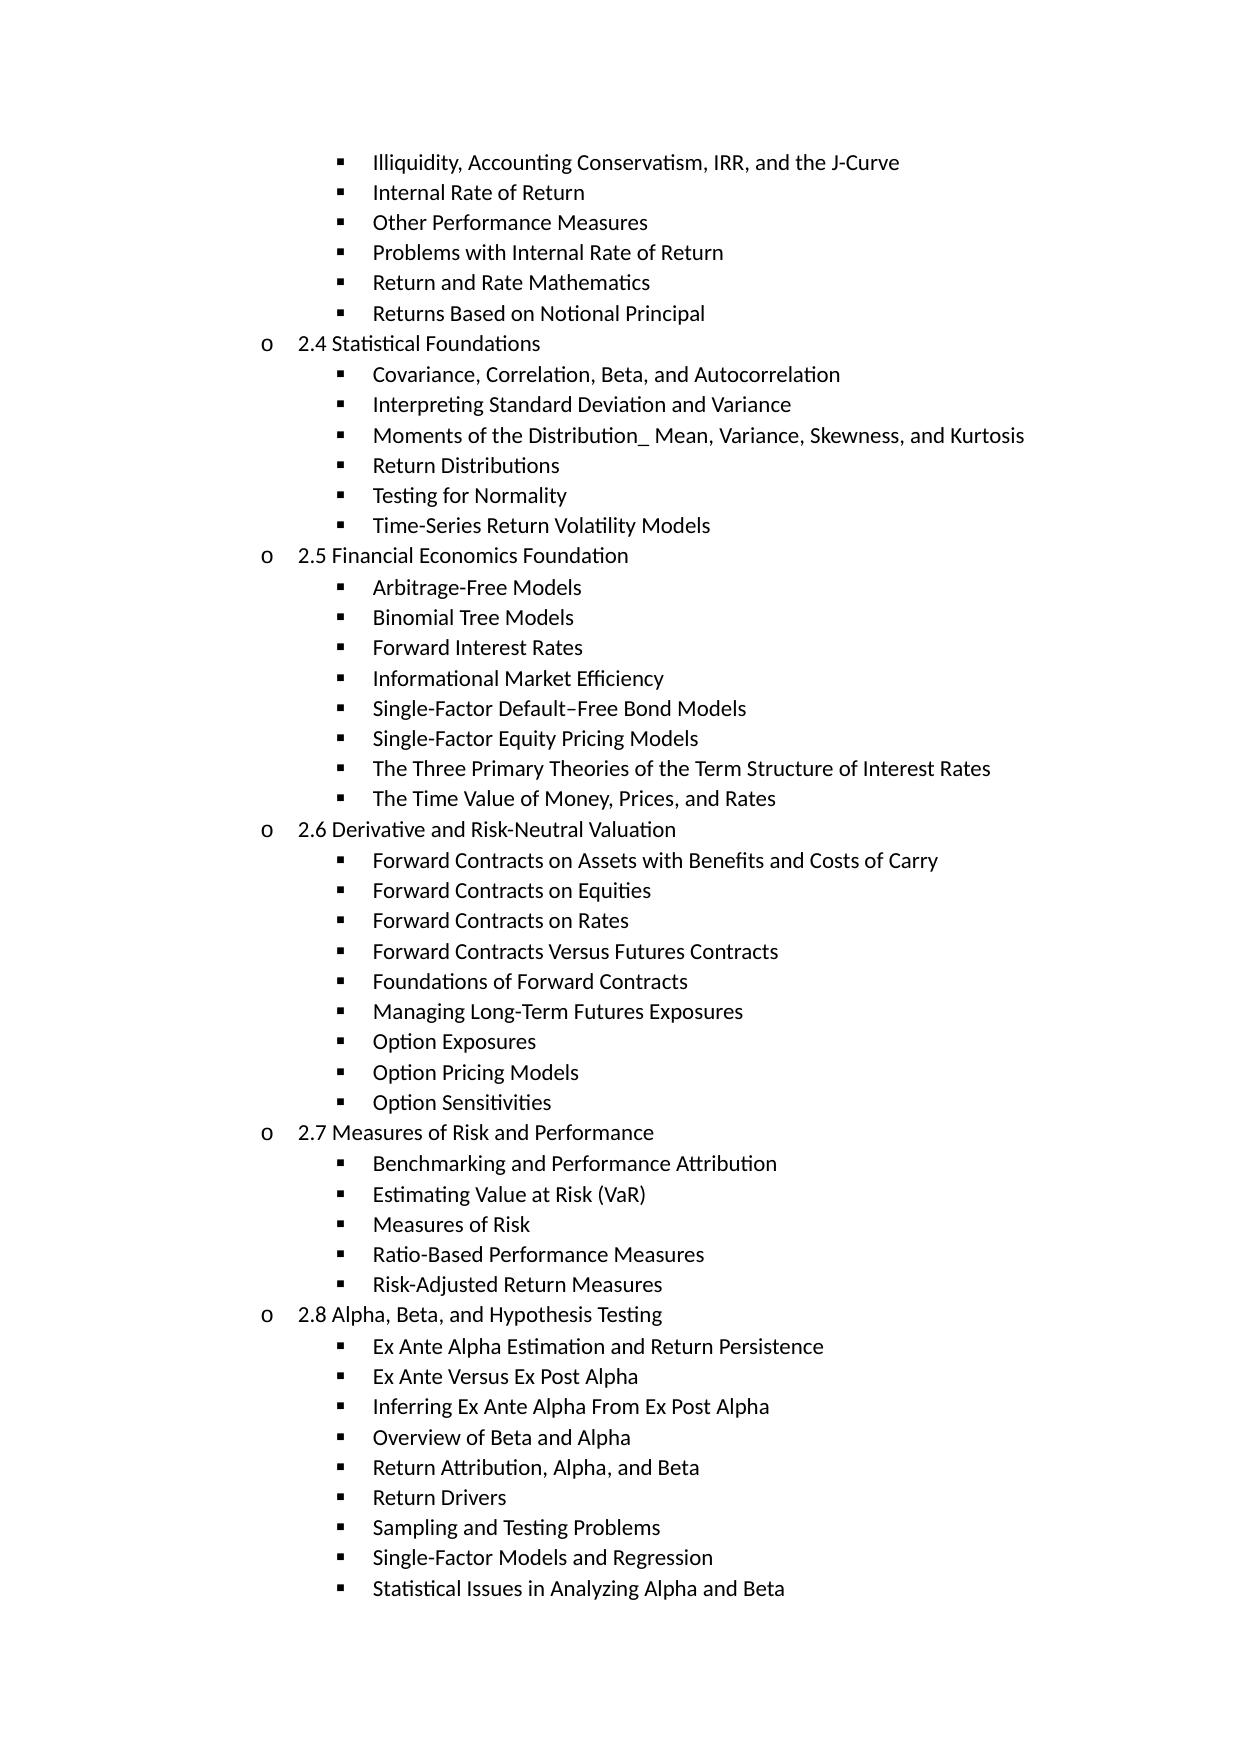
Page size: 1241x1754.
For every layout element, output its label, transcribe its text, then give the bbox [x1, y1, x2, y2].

list 2.6 Derivative and Risk-Neutral Valuation [260, 815, 1093, 844]
list Moments of the Distribution_ Mean, Variance, Skewness, and Kurtosis [335, 421, 1093, 449]
list Other Performance Measures [335, 208, 1093, 236]
list Ex Ante Alpha Estimation and Return Persistence [335, 1332, 1093, 1360]
list Ex Ante Versus Ex Post Alpha [335, 1362, 1093, 1390]
list Covariance, Correlation, Beta, and Autocorrelation [335, 360, 1093, 388]
list Risk-Adjusted Return Measures [335, 1270, 1093, 1298]
list Ratio-Based Performance Measures [335, 1240, 1093, 1268]
list Binomial Tree Models [335, 603, 1093, 631]
list Forward Contracts on Rates [335, 907, 1093, 934]
list Return Drivers [335, 1483, 1093, 1511]
list Return and Rate Mathematics [335, 268, 1093, 296]
list Illiquidity, Accounting Conservatism, IRR, and the J-Curve [335, 148, 1093, 176]
list Option Sensitivities [335, 1088, 1093, 1116]
list Forward Contracts on Assets with Benefits and Costs of Carry [335, 846, 1093, 874]
list Option Exposures [335, 1027, 1093, 1055]
list Time-Series Return Volatility Models [335, 511, 1093, 539]
list Internal Rate of Return [335, 178, 1093, 206]
list The Three Primary Theories of the Term Structure of Interest Rates [335, 754, 1093, 782]
list Forward Contracts on Equities [335, 876, 1093, 904]
list 2.5 Financial Economics Foundation [260, 542, 1093, 571]
list Return Attribution, Alpha, and Beta [335, 1453, 1093, 1481]
list 2.8 Alpha, Beta, and Hypothesis Testing [260, 1301, 1093, 1330]
list Single-Factor Models and Regression [335, 1543, 1093, 1571]
list Single-Factor Equity Pricing Models [335, 724, 1093, 752]
list Option Pricing Models [335, 1058, 1093, 1086]
list Forward Contracts Versus Futures Contracts [335, 937, 1093, 965]
list 2.4 Statistical Foundations [260, 329, 1093, 358]
list Returns Based on Notional Principal [335, 299, 1093, 327]
list 2.7 Measures of Risk and Performance [260, 1118, 1093, 1147]
list Sampling and Testing Problems [335, 1513, 1093, 1541]
list Return Distributions [335, 451, 1093, 479]
list Measures of Risk [335, 1210, 1093, 1238]
list Overview of Beta and Alpha [335, 1423, 1093, 1451]
list Single-Factor Default–Free Bond Models [335, 694, 1093, 722]
list Benchmarking and Performance Attribution [335, 1149, 1093, 1177]
list Informational Market Efficiency [335, 664, 1093, 692]
list Testing for Normality [335, 481, 1093, 509]
list The Time Value of Money, Prices, and Rates [335, 784, 1093, 812]
list Estimating Value at Risk (VaR) [335, 1180, 1093, 1208]
list Foundations of Forward Contracts [335, 967, 1093, 995]
list Inferring Ex Ante Alpha From Ex Post Alpha [335, 1392, 1093, 1420]
list Arbitrage-Free Models [335, 573, 1093, 601]
list Statistical Issues in Analyzing Alpha and Beta [335, 1574, 1093, 1602]
list Problems with Internal Rate of Return [335, 238, 1093, 266]
list Managing Long-Term Futures Exposures [335, 997, 1093, 1025]
list Forward Interest Rates [335, 633, 1093, 661]
list Interpreting Standard Deviation and Variance [335, 391, 1093, 418]
